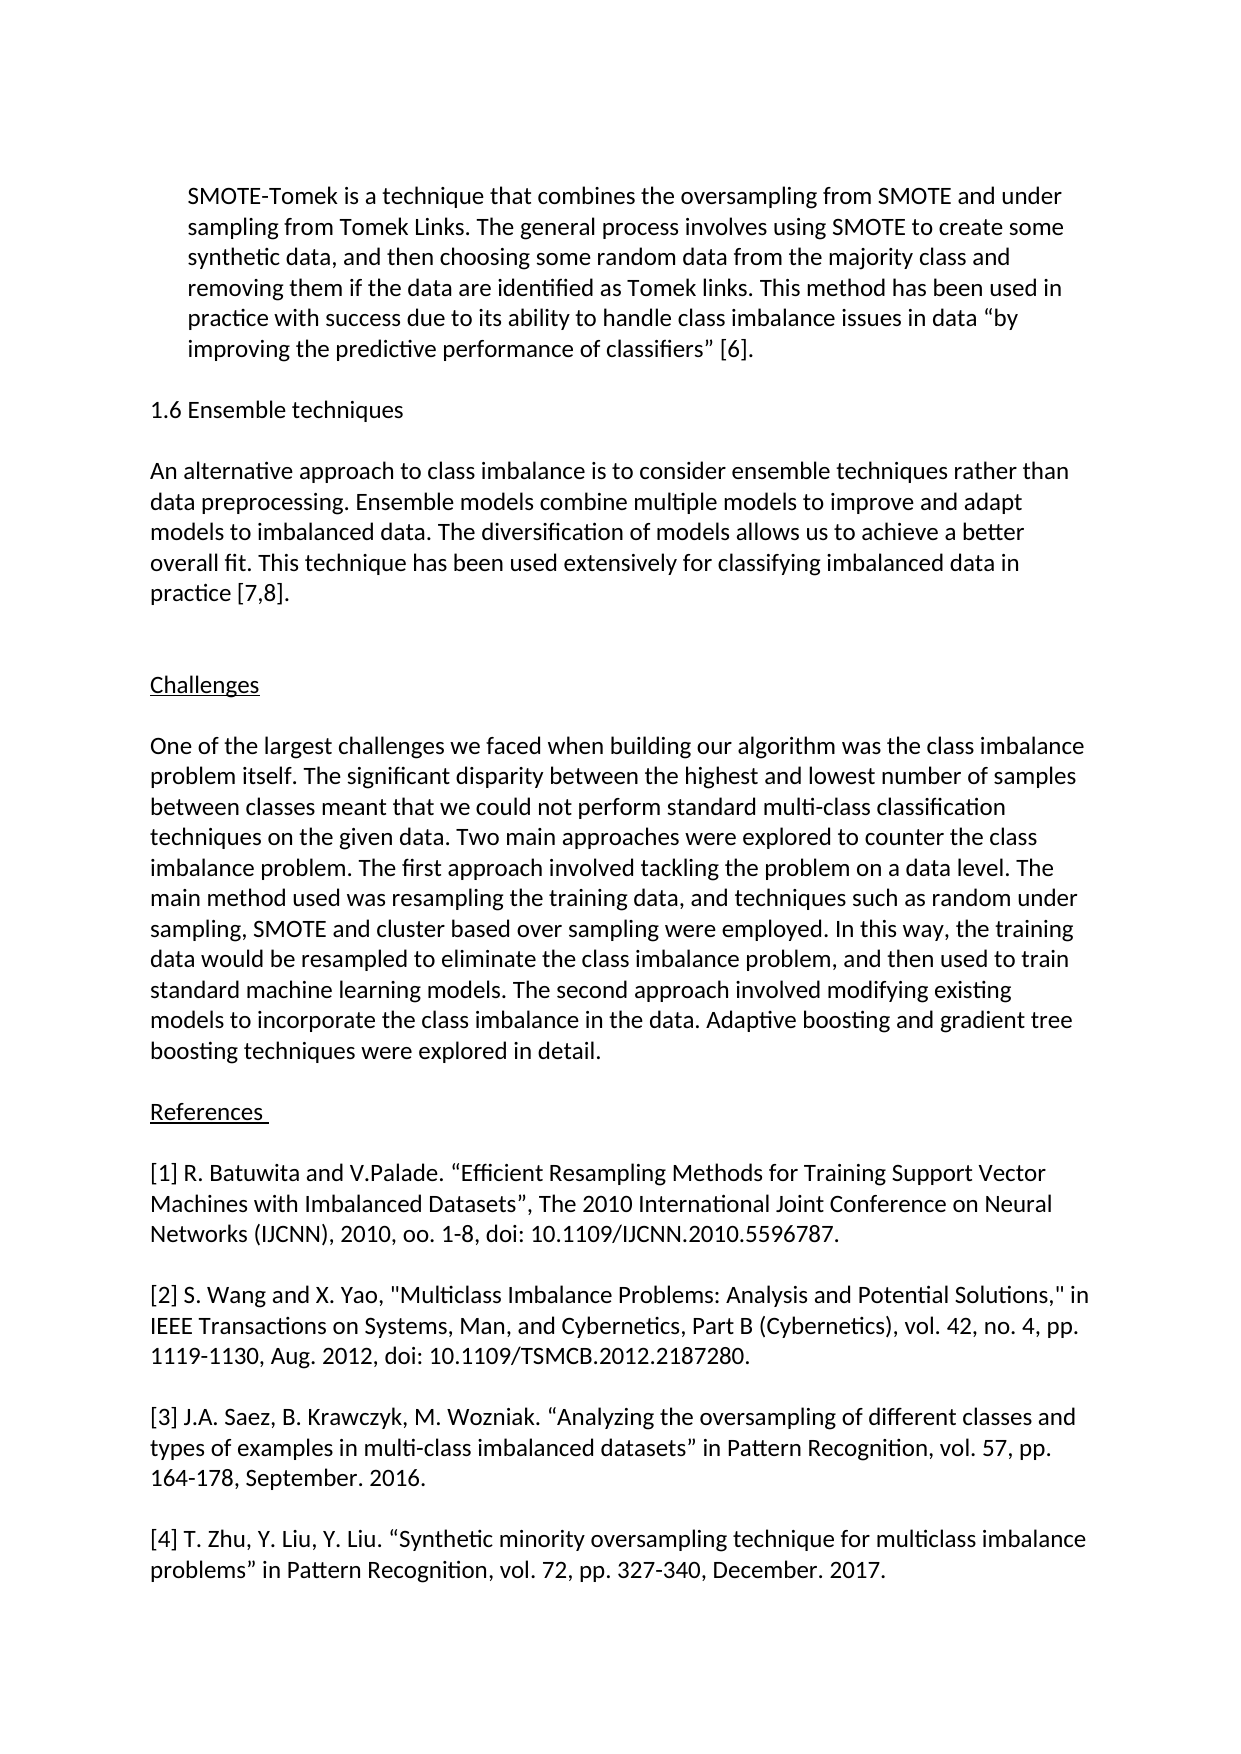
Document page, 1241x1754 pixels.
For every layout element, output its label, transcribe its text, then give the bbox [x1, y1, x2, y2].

text One of the largest challenges we faced when building our algorithm was the class imbalance problem itself. The significant disparity between the highest and lowest number of samples between classes meant that we could not perform standard multi-class classification techniques on the given data. Two main approaches were explored to counter the class imbalance problem. The first approach involved tackling the problem on a data level. The main method used was resampling the training data, and techniques such as random under sampling, SMOTE and cluster based over sampling were employed. In this way, the training data would be resampled to eliminate the class imbalance problem, and then used to train standard machine learning models. The second approach involved modifying existing models to incorporate the class imbalance in the data. Adaptive boosting and gradient tree boosting techniques were explored in detail. [150, 730, 1090, 1066]
list Ensemble techniques [150, 394, 1090, 425]
text An alternative approach to class imbalance is to consider ensemble techniques rather than data preprocessing. Ensemble models combine multiple models to improve and adapt models to imbalanced data. The diversification of models allows us to achieve a better overall fit. This technique has been used extensively for classifying imbalanced data in practice [7,8]. [150, 455, 1090, 608]
text [1] R. Batuwita and V.Palade. “Efficient Resampling Methods for Training Support Vector Machines with Imbalanced Datasets”, The 2010 International Joint Conference on Neural Networks (IJCNN), 2010, oo. 1-8, doi: 10.1109/IJCNN.2010.5596787. [150, 1157, 1090, 1249]
text References [150, 1096, 1090, 1127]
list SMOTE-Tomek is a technique that combines the oversampling from SMOTE and under sampling from Tomek Links. The general process involves using SMOTE to create some synthetic data, and then choosing some random data from the majority class and removing them if the data are identified as Tomek links. This method has been used in practice with success due to its ability to handle class imbalance issues in data “by improving the predictive performance of classifiers” [6]. [187, 181, 1090, 364]
text [2] S. Wang and X. Yao, "Multiclass Imbalance Problems: Analysis and Potential Solutions," in IEEE Transactions on Systems, Man, and Cybernetics, Part B (Cybernetics), vol. 42, no. 4, pp. 1119-1130, Aug. 2012, doi: 10.1109/TSMCB.2012.2187280. [150, 1279, 1090, 1371]
text [4] T. Zhu, Y. Liu, Y. Liu. “Synthetic minority oversampling technique for multiclass imbalance problems” in Pattern Recognition, vol. 72, pp. 327-340, December. 2017. [150, 1523, 1090, 1584]
text [3] J.A. Saez, B. Krawczyk, M. Wozniak. “Analyzing the oversampling of different classes and types of examples in multi-class imbalanced datasets” in Pattern Recognition, vol. 57, pp. 164-178, September. 2016. [150, 1401, 1090, 1493]
text Challenges [150, 669, 1090, 699]
